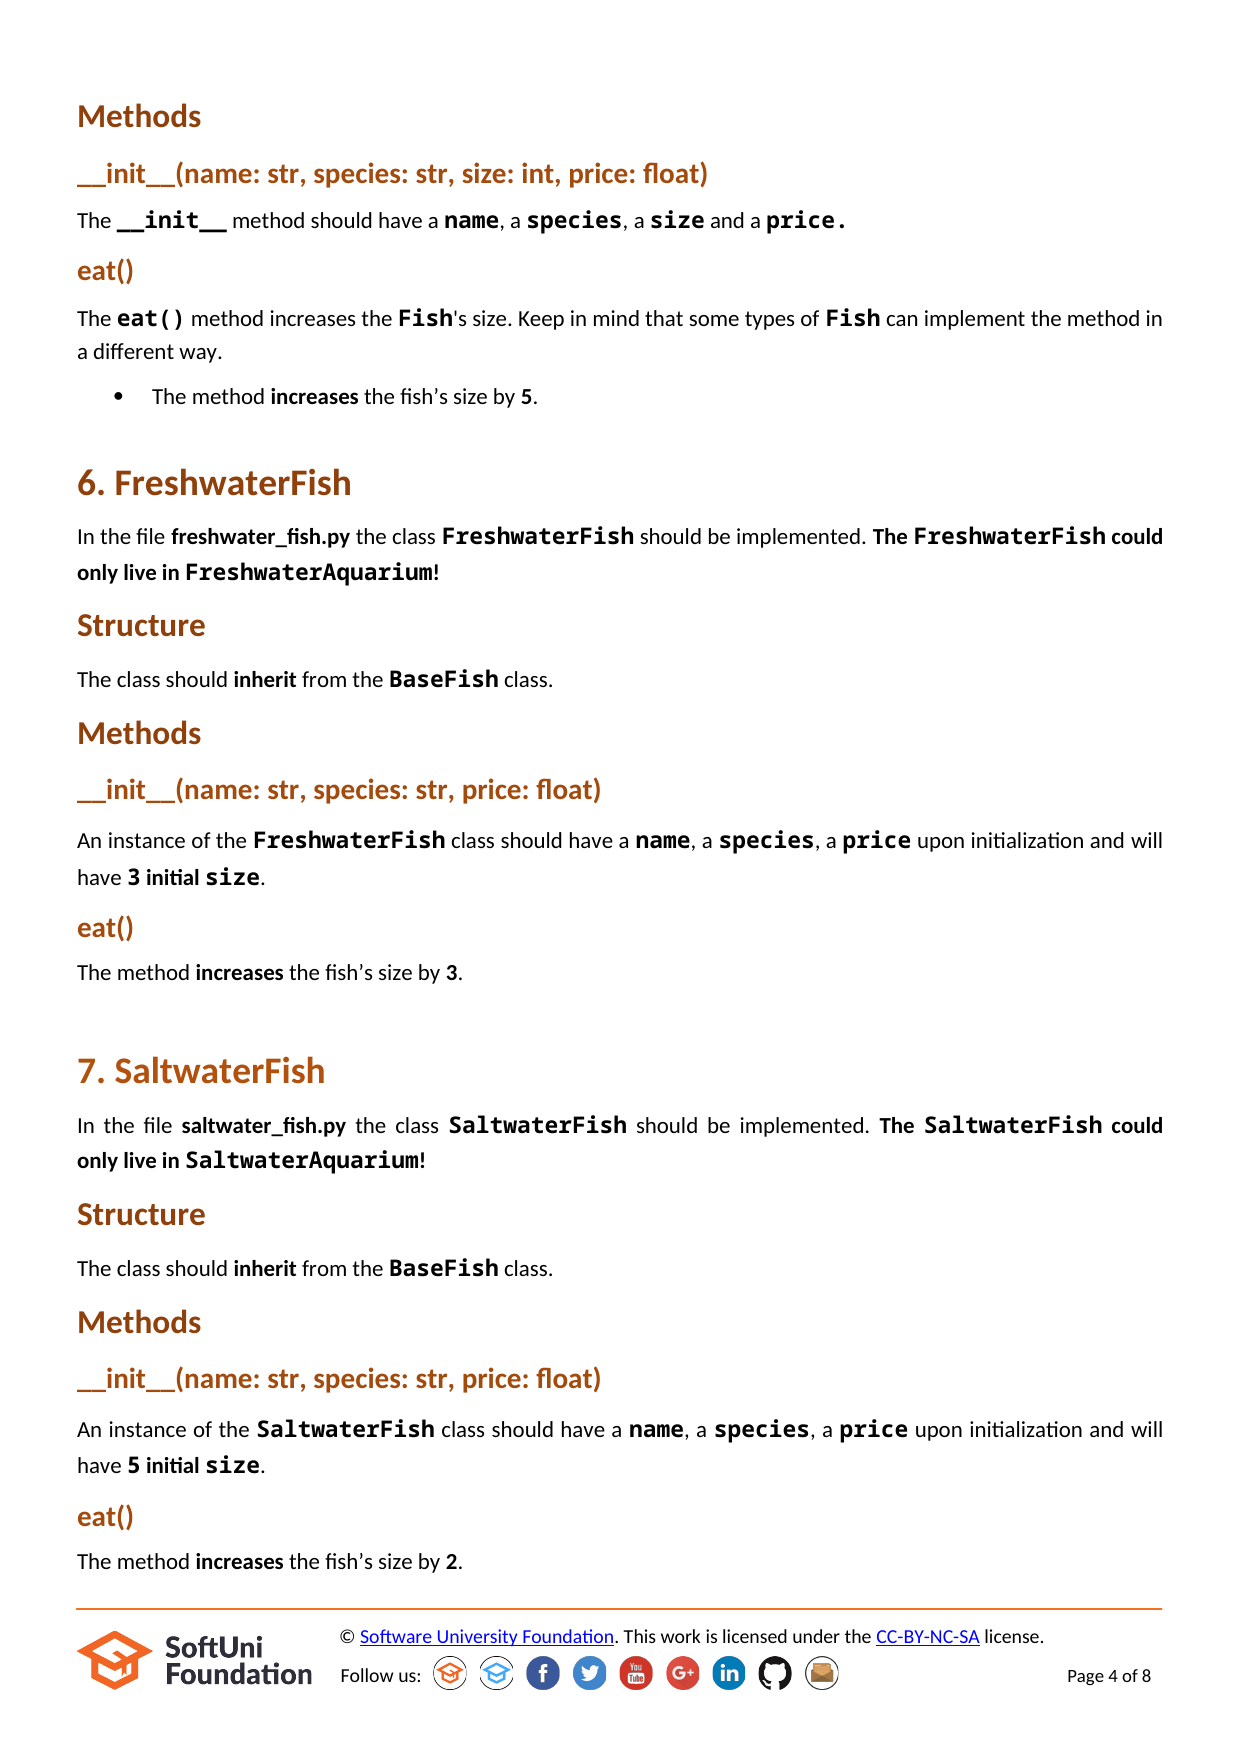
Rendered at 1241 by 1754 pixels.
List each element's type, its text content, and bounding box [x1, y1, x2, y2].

picture [433, 1656, 467, 1690]
picture [480, 1656, 513, 1690]
picture [573, 1656, 607, 1690]
picture [736, 1680, 746, 1690]
text The class should inherit from the BaseFish class. [77, 663, 1163, 694]
text In the file freshwater_fish.py the class FreshwaterFish should be implemented. The FreshwaterFish could only live in FreshwaterAquarium! [77, 520, 1163, 587]
subtitle __init__(name: str, species: str, size: int, price: float) [77, 155, 1163, 190]
text The method increases the fish’s size by 2. [77, 1547, 1163, 1575]
text An instance of the FreshwaterFish class should have a name, a species, a price upon initialization and will have 3 initial size. [77, 824, 1163, 892]
subtitle SaltwaterFish [77, 1047, 1163, 1093]
picture [712, 1680, 722, 1690]
picture [76, 1631, 312, 1690]
picture [712, 1656, 722, 1666]
picture [758, 1656, 792, 1690]
picture [526, 1656, 560, 1690]
picture [727, 1670, 738, 1680]
subtitle еat() [77, 909, 1163, 944]
subtitle FreshwaterFish [77, 459, 1163, 504]
text An instance of the SaltwaterFish class should have a name, a species, a price upon initialization and will have 5 initial size. [77, 1413, 1163, 1481]
text The eat() method increases the Fish's size. Keep in mind that some types of Fish can implement the method in a different way. [77, 302, 1163, 365]
picture [619, 1656, 653, 1690]
picture [736, 1656, 746, 1666]
list The method increases the fish’s size by 5. [114, 382, 1163, 410]
text __init__(name: str, species: str, price: float) [77, 771, 1163, 807]
text Structure [77, 1193, 1163, 1234]
picture [805, 1656, 839, 1690]
subtitle eat() [77, 252, 1163, 288]
text Methods [77, 1301, 1163, 1341]
picture [666, 1656, 700, 1690]
subtitle Methods [77, 95, 1163, 136]
text Methods [77, 712, 1163, 752]
text In the file saltwater_fish.py the class SaltwaterFish should be implemented. The SaltwaterFish could only live in SaltwaterAquarium! [77, 1108, 1163, 1176]
text The __init__ method should have a name, a species, a size and a price. [77, 204, 1163, 235]
text Structure [77, 604, 1163, 645]
text __init__(name: str, species: str, price: float) [77, 1360, 1163, 1396]
text The class should inherit from the BaseFish class. [77, 1252, 1163, 1283]
subtitle eat() [77, 1498, 1163, 1533]
text The method increases the fish’s size by 3. [77, 958, 1163, 986]
